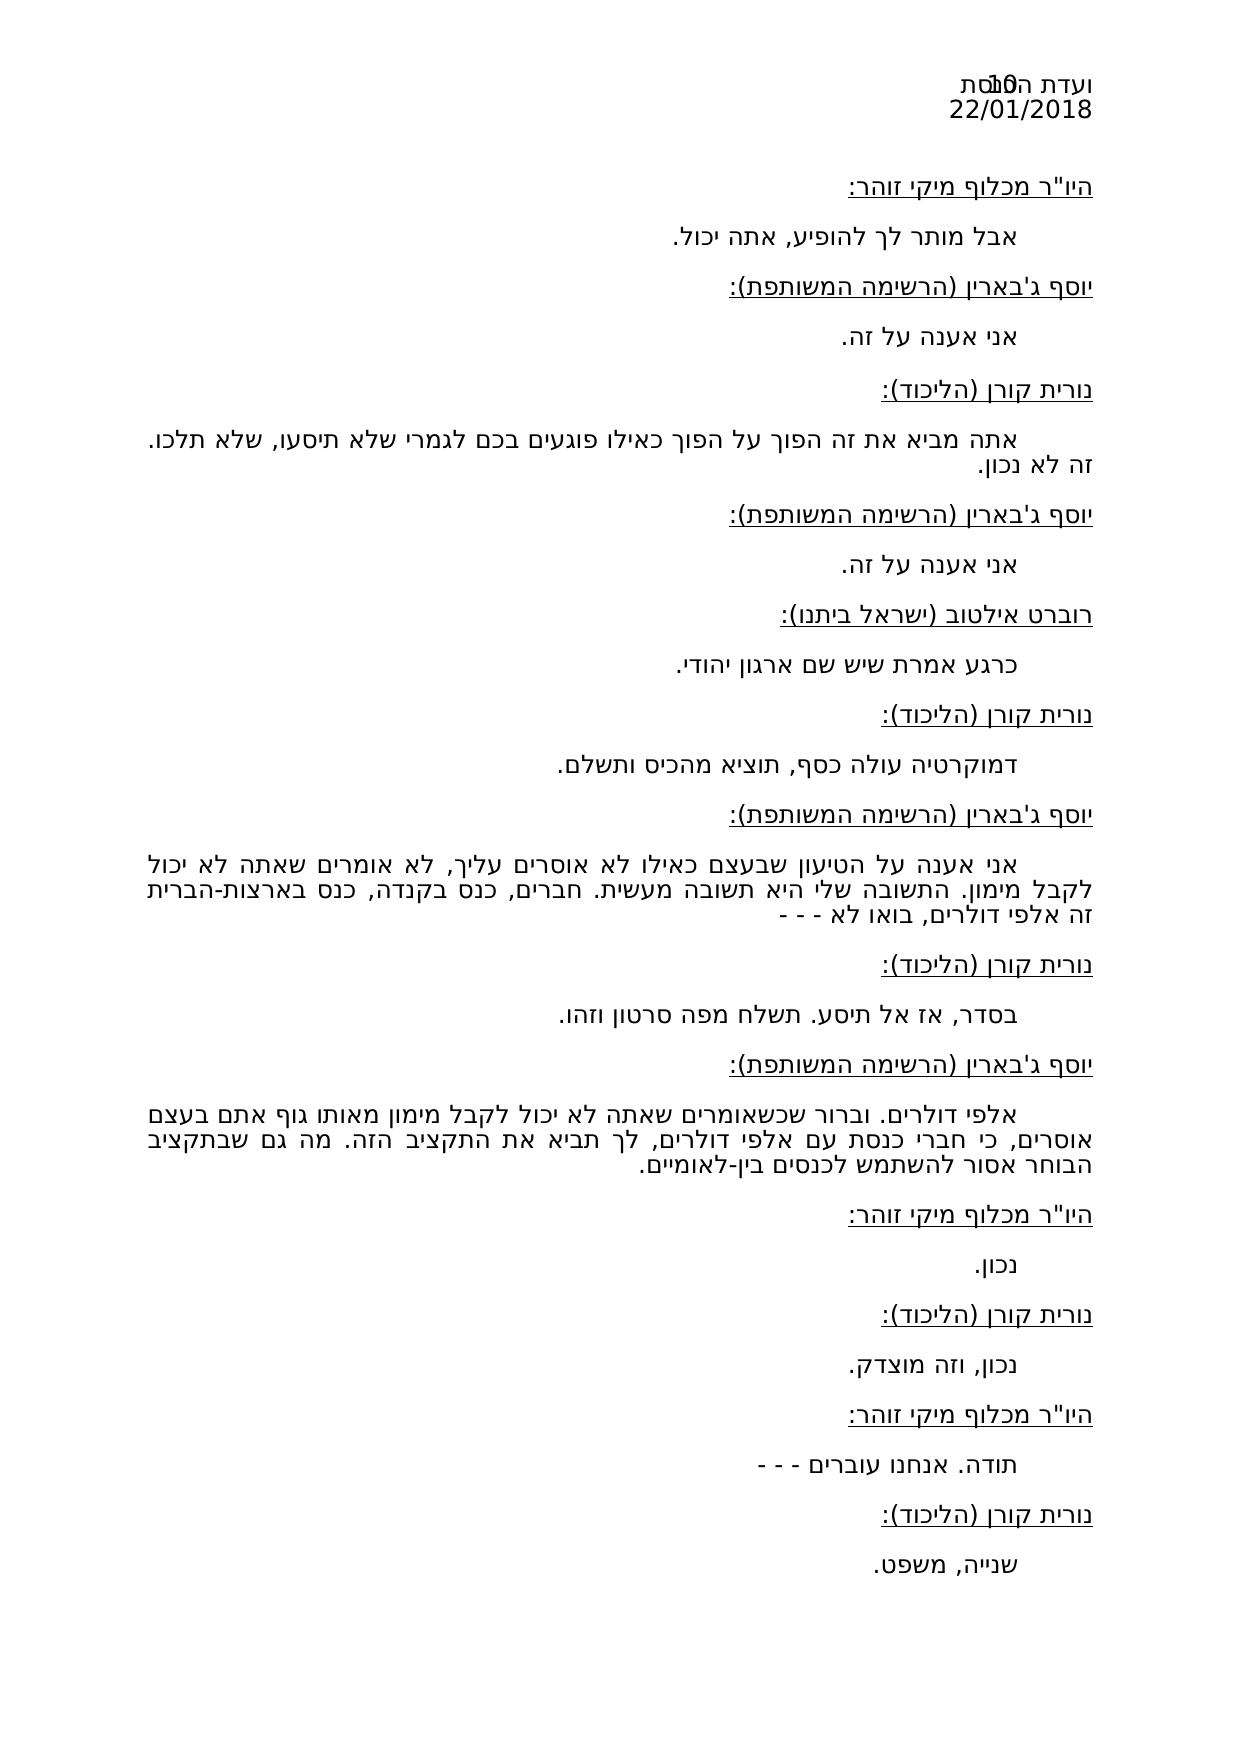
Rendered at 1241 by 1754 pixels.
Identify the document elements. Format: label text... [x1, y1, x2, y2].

text נורית קורן (הליכוד): [147, 1504, 1093, 1529]
text היו"ר מכלוף מיקי זוהר: [147, 1404, 1093, 1429]
text נורית קורן (הליכוד): [147, 1304, 1093, 1329]
text אתה מביא את זה הפוך על הפוך כאילו פוגעים בכם לגמרי שלא תיסעו, שלא תלכו. זה לא נכון. [147, 429, 1093, 479]
text כרגע אמרת שיש שם ארגון יהודי. [147, 654, 1093, 679]
text אני אענה על זה. [147, 325, 1093, 350]
text נכון, וזה מוצדק. [147, 1354, 1093, 1379]
text אלפי דולרים. וברור שכשאומרים שאתה לא יכול לקבל מימון מאותו גוף אתם בעצם אוסרים, כי חברי כנסת עם אלפי דולרים, לך תביא את התקציב הזה. מה גם שבתקציב הבוחר אסור להשתמש לכנסים בין-לאומיים. [147, 1104, 1093, 1179]
text אני אענה על זה. [147, 554, 1093, 579]
text רוברט אילטוב (ישראל ביתנו): [147, 604, 1093, 629]
text דמוקרטיה עולה כסף, תוציא מהכיס ותשלם. [147, 754, 1093, 779]
text נורית קורן (הליכוד): [147, 704, 1093, 729]
text נורית קורן (הליכוד): [147, 954, 1093, 979]
text יוסף ג'בארין (הרשימה המשותפת): [147, 804, 1093, 829]
text יוסף ג'בארין (הרשימה המשותפת): [147, 504, 1093, 529]
text אני אענה על הטיעון שבעצם כאילו לא אוסרים עליך, לא אומרים שאתה לא יכול לקבל מימון. התשובה שלי היא תשובה מעשית. חברים, כנס בקנדה, כנס בארצות-הברית זה אלפי דולרים, בואו לא - - - [147, 854, 1093, 929]
text תודה. אנחנו עוברים - - - [147, 1454, 1093, 1479]
text יוסף ג'בארין (הרשימה המשותפת): [147, 1054, 1093, 1079]
text שנייה, משפט. [147, 1554, 1093, 1579]
text נורית קורן (הליכוד): [147, 379, 1093, 404]
text היו"ר מכלוף מיקי זוהר: [147, 175, 1093, 200]
text בסדר, אז אל תיסע. תשלח מפה סרטון וזהו. [147, 1004, 1093, 1029]
text נכון. [147, 1254, 1093, 1279]
text אבל מותר לך להופיע, אתה יכול. [147, 225, 1093, 250]
text יוסף ג'בארין (הרשימה המשותפת): [147, 275, 1093, 300]
text היו"ר מכלוף מיקי זוהר: [147, 1204, 1093, 1229]
